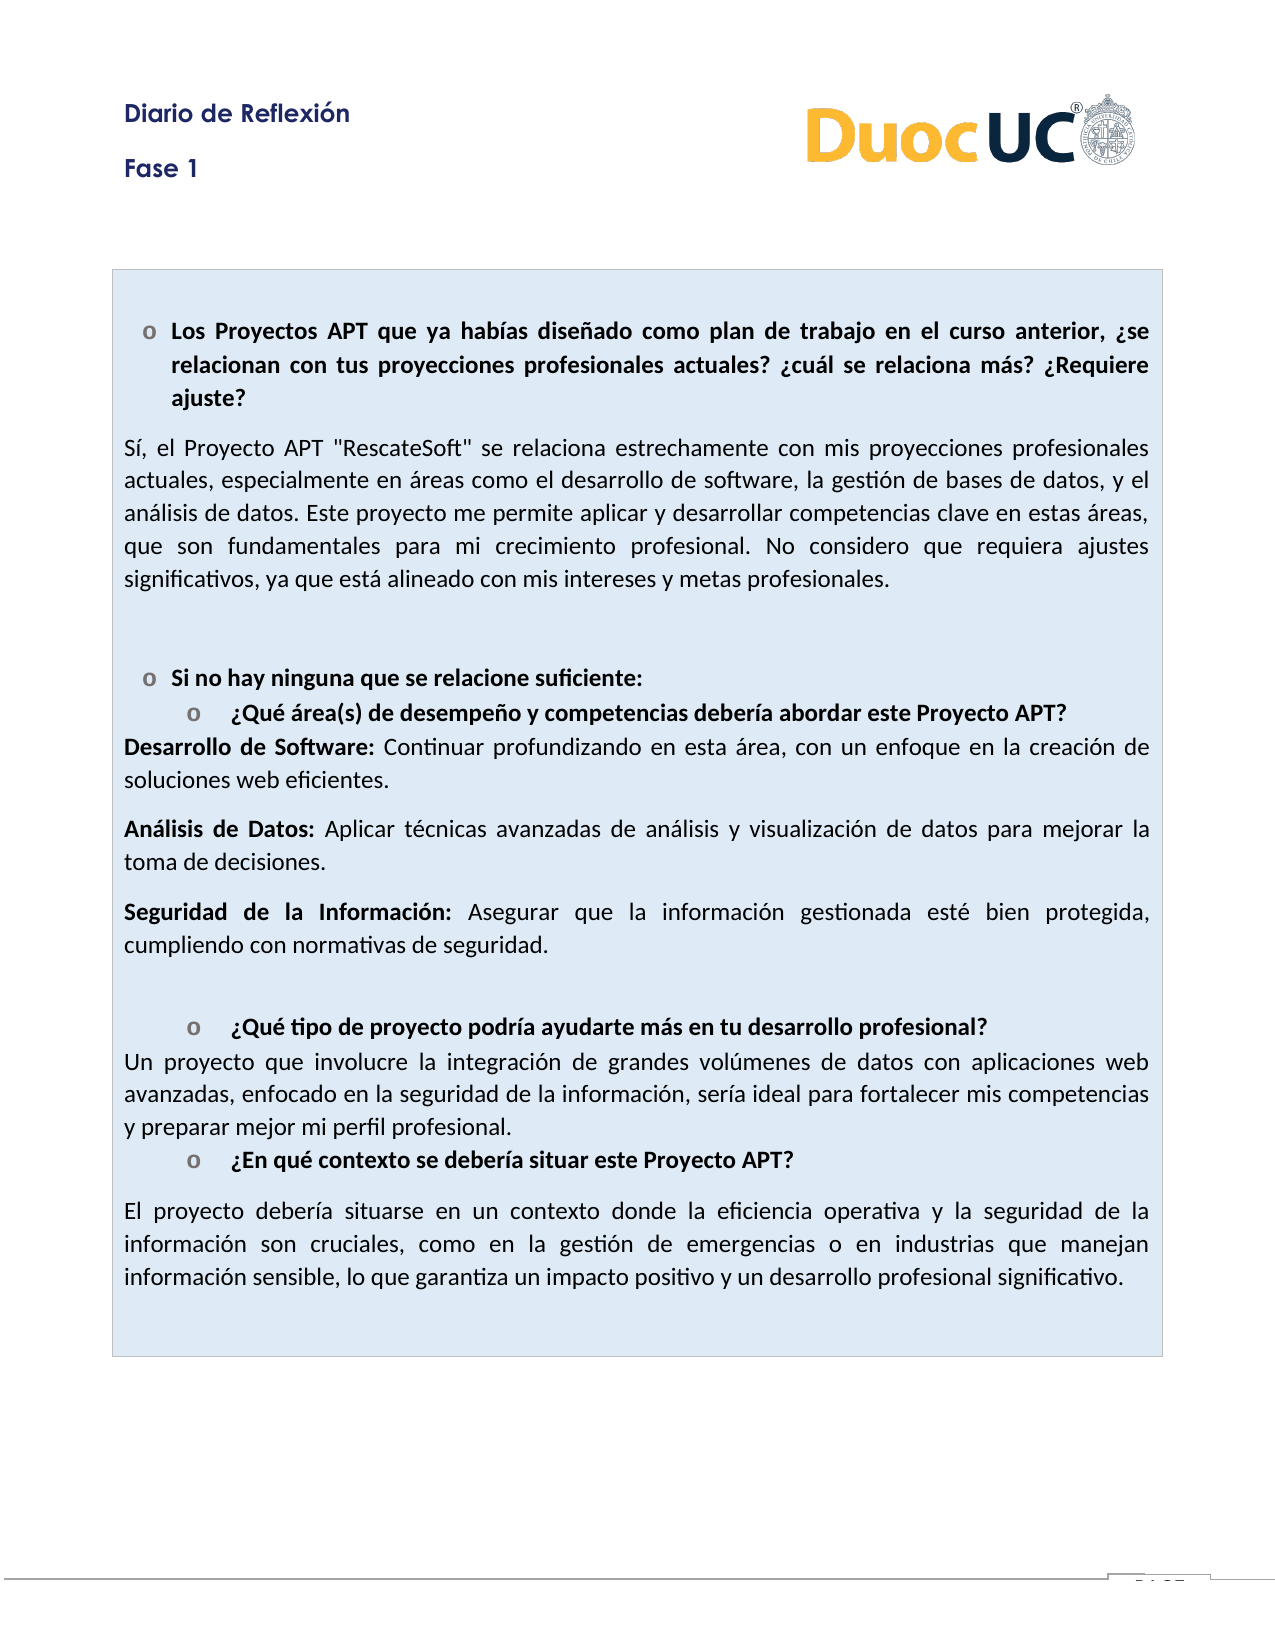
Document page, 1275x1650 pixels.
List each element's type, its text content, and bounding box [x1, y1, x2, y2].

table_cell Los Proyectos APT que ya habías diseñado como plan de trabajo en el curso anterior, ¿se relacionan con tus proyecciones profesionales actuales? ¿cuál se relaciona más? ¿Requiere ajuste? Sí, el Proyecto APT "RescateSoft" se relaciona estrechamente con mis proyecciones profesionales actuales, especialmente en áreas como el desarrollo de software, la gestión de bases de datos, y el análisis de datos. Este proyecto me permite aplicar y desarrollar competencias clave en estas áreas, que son fundamentales para mi crecimiento profesional. No considero que requiera ajustes significativos, ya que está alineado con mis intereses y metas profesionales. Si no hay ninguna que se relacione suficiente: ¿Qué área(s) de desempeño y competencias debería abordar este Proyecto APT? Desarrollo de Software: Continuar profundizando en esta área, con un enfoque en la creación de soluciones web eficientes. Análisis de Datos: Aplicar técnicas avanzadas de análisis y visualización de datos para mejorar la toma de decisiones. Seguridad de la Información: Asegurar que la información gestionada esté bien protegida, cumpliendo con normativas de seguridad. ¿Qué tipo de proyecto podría ayudarte más en tu desarrollo profesional? Un proyecto que involucre la integración de grandes volúmenes de datos con aplicaciones web avanzadas, enfocado en la seguridad de la información, sería ideal para fortalecer mis competencias y preparar mejor mi perfil profesional. ¿En qué contexto se debería situar este Proyecto APT? El proyecto debería situarse en un contexto donde la eficiencia operativa y la seguridad de la información son cruciales, como en la gestión de emergencias o en industrias que manejan información sensible, lo que garantiza un impacto positivo y un desarrollo profesional significativo. [113, 270, 1162, 1356]
picture [807, 94, 1135, 165]
